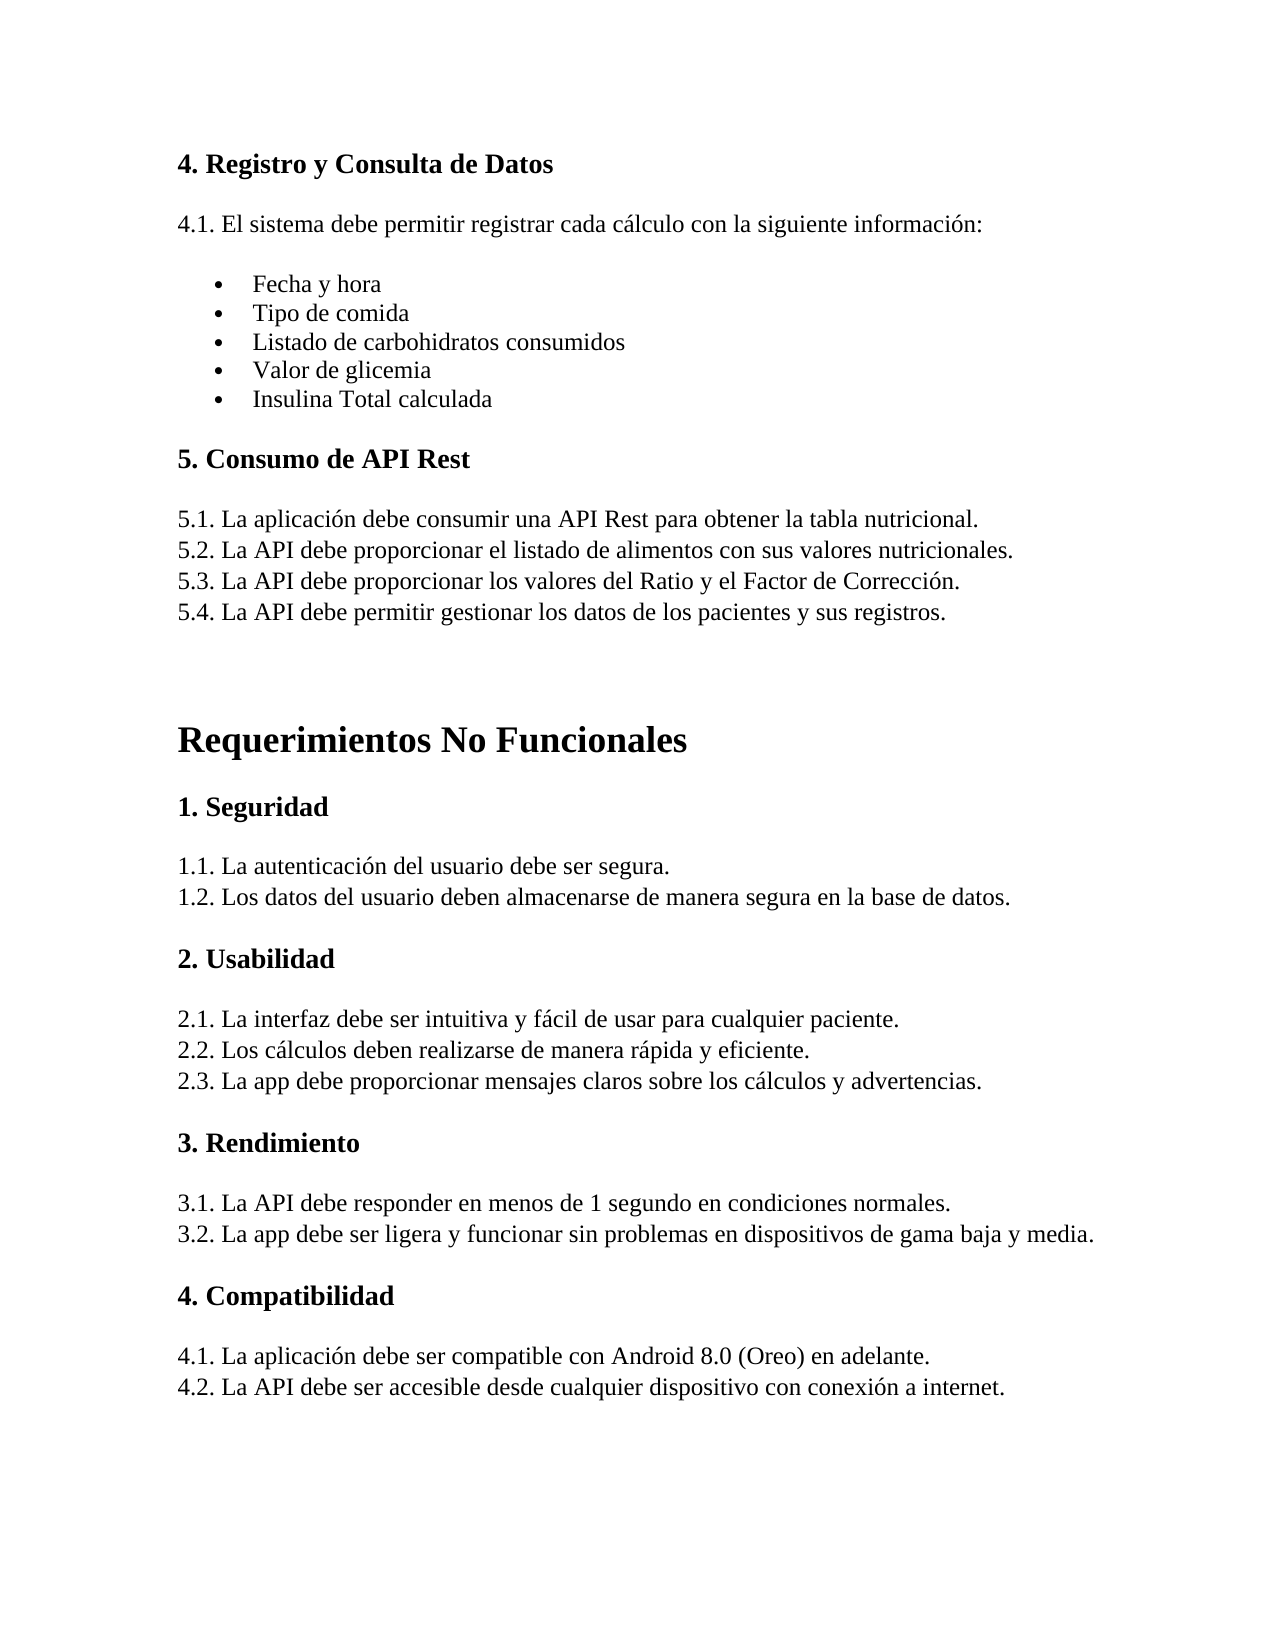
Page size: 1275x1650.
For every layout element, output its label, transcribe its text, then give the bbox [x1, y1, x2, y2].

text 3.1. La API debe responder en menos de 1 segundo en condiciones normales. 3.2. La app debe ser ligera y funcionar sin problemas en dispositivos de gama baja y media. [177, 1188, 1098, 1248]
subtitle 5. Consumo de API Rest [177, 442, 1098, 475]
subtitle 3. Rendimiento [177, 1126, 1098, 1159]
subtitle 2. Usabilidad [177, 942, 1098, 975]
text 4.1. La aplicación debe ser compatible con Android 8.0 (Oreo) en adelante. 4.2. La API debe ser accesible desde cualquier dispositivo con conexión a internet. [177, 1341, 1098, 1401]
list Tipo de comida [215, 298, 1098, 327]
subtitle 4. Registro y Consulta de Datos [177, 148, 1098, 180]
list Listado de carbohidratos consumidos [215, 327, 1098, 356]
subtitle 4. Compatibilidad [177, 1279, 1098, 1312]
list Valor de glicemia [215, 356, 1098, 384]
text 4.1. El sistema debe permitir registrar cada cálculo con la siguiente información: [177, 209, 1098, 238]
text 2.1. La interfaz debe ser intuitiva y fácil de usar para cualquier paciente. 2.2. Los cálculos deben realizarse de manera rápida y eficiente. 2.3. La app debe proporcionar mensajes claros sobre los cálculos y advertencias. [177, 1004, 1098, 1095]
subtitle 1. Seguridad [177, 790, 1098, 822]
subtitle Requerimientos No Funcionales [177, 717, 1098, 761]
text 5.1. La aplicación debe consumir una API Rest para obtener la tabla nutricional. 5.2. La API debe proporcionar el listado de alimentos con sus valores nutricionales. 5.3. La API debe proporcionar los valores del Ratio y el Factor de Corrección. 5.4. La API debe permitir gestionar los datos de los pacientes y sus registros. [177, 504, 1098, 626]
text 1.1. La autenticación del usuario debe ser segura. 1.2. Los datos del usuario deben almacenarse de manera segura en la base de datos. [177, 851, 1098, 911]
list Fecha y hora [215, 269, 1098, 298]
list Insulina Total calculada [215, 384, 1098, 413]
